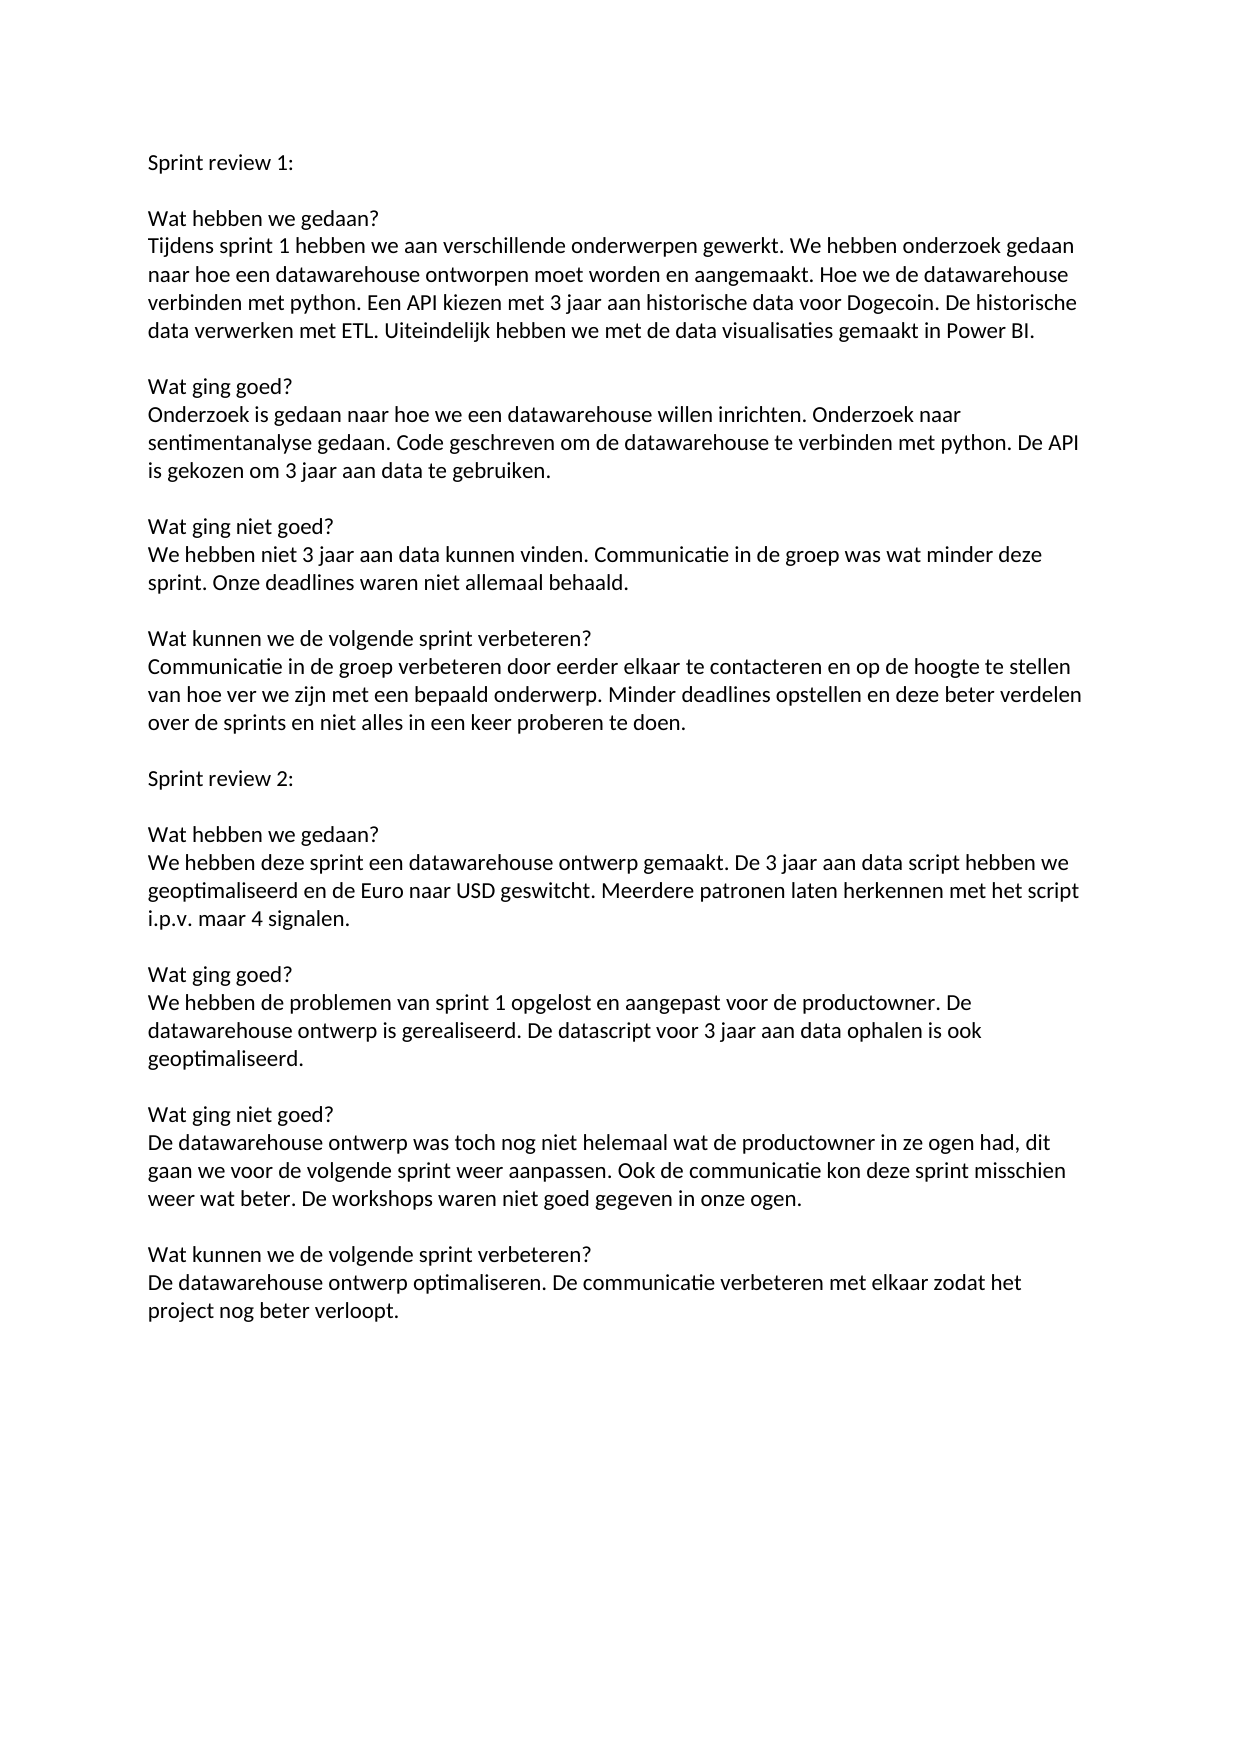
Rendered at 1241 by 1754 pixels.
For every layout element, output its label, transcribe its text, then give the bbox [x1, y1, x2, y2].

text We hebben de problemen van sprint 1 opgelost en aangepast voor de productowner. De datawarehouse ontwerp is gerealiseerd. De datascript voor 3 jaar aan data ophalen is ook geoptimaliseerd. [148, 988, 1093, 1072]
text Onderzoek is gedaan naar hoe we een datawarehouse willen inrichten. Onderzoek naar sentimentanalyse gedaan. Code geschreven om de datawarehouse te verbinden met python. De API is gekozen om 3 jaar aan data te gebruiken. [148, 400, 1093, 484]
text Wat kunnen we de volgende sprint verbeteren? [148, 1240, 1093, 1268]
text Wat hebben we gedaan? [148, 204, 1093, 232]
text Wat ging niet goed? [148, 512, 1093, 540]
text Wat ging goed? [148, 960, 1093, 988]
text Sprint review 1: [148, 148, 1093, 204]
text Wat ging niet goed? [148, 1100, 1093, 1128]
text Communicatie in de groep verbeteren door eerder elkaar te contacteren en op de hoogte te stellen van hoe ver we zijn met een bepaald onderwerp. Minder deadlines opstellen en deze beter verdelen over de sprints en niet alles in een keer proberen te doen. [148, 652, 1093, 736]
text Wat kunnen we de volgende sprint verbeteren? [148, 624, 1093, 652]
text De datawarehouse ontwerp optimaliseren. De communicatie verbeteren met elkaar zodat het project nog beter verloopt. [148, 1268, 1093, 1324]
text We hebben deze sprint een datawarehouse ontwerp gemaakt. De 3 jaar aan data script hebben we geoptimaliseerd en de Euro naar USD geswitcht. Meerdere patronen laten herkennen met het script i.p.v. maar 4 signalen. [148, 848, 1093, 932]
text Sprint review 2: [148, 764, 1093, 792]
text Wat hebben we gedaan? [148, 820, 1093, 848]
text Tijdens sprint 1 hebben we aan verschillende onderwerpen gewerkt. We hebben onderzoek gedaan naar hoe een datawarehouse ontworpen moet worden en aangemaakt. Hoe we de datawarehouse verbinden met python. Een API kiezen met 3 jaar aan historische data voor Dogecoin. De historische data verwerken met ETL. Uiteindelijk hebben we met de data visualisaties gemaakt in Power BI. [148, 232, 1093, 344]
text We hebben niet 3 jaar aan data kunnen vinden. Communicatie in de groep was wat minder deze sprint. Onze deadlines waren niet allemaal behaald. [148, 540, 1093, 596]
text Wat ging goed? [148, 372, 1093, 400]
text De datawarehouse ontwerp was toch nog niet helemaal wat de productowner in ze ogen had, dit gaan we voor de volgende sprint weer aanpassen. Ook de communicatie kon deze sprint misschien weer wat beter. De workshops waren niet goed gegeven in onze ogen. [148, 1128, 1093, 1212]
